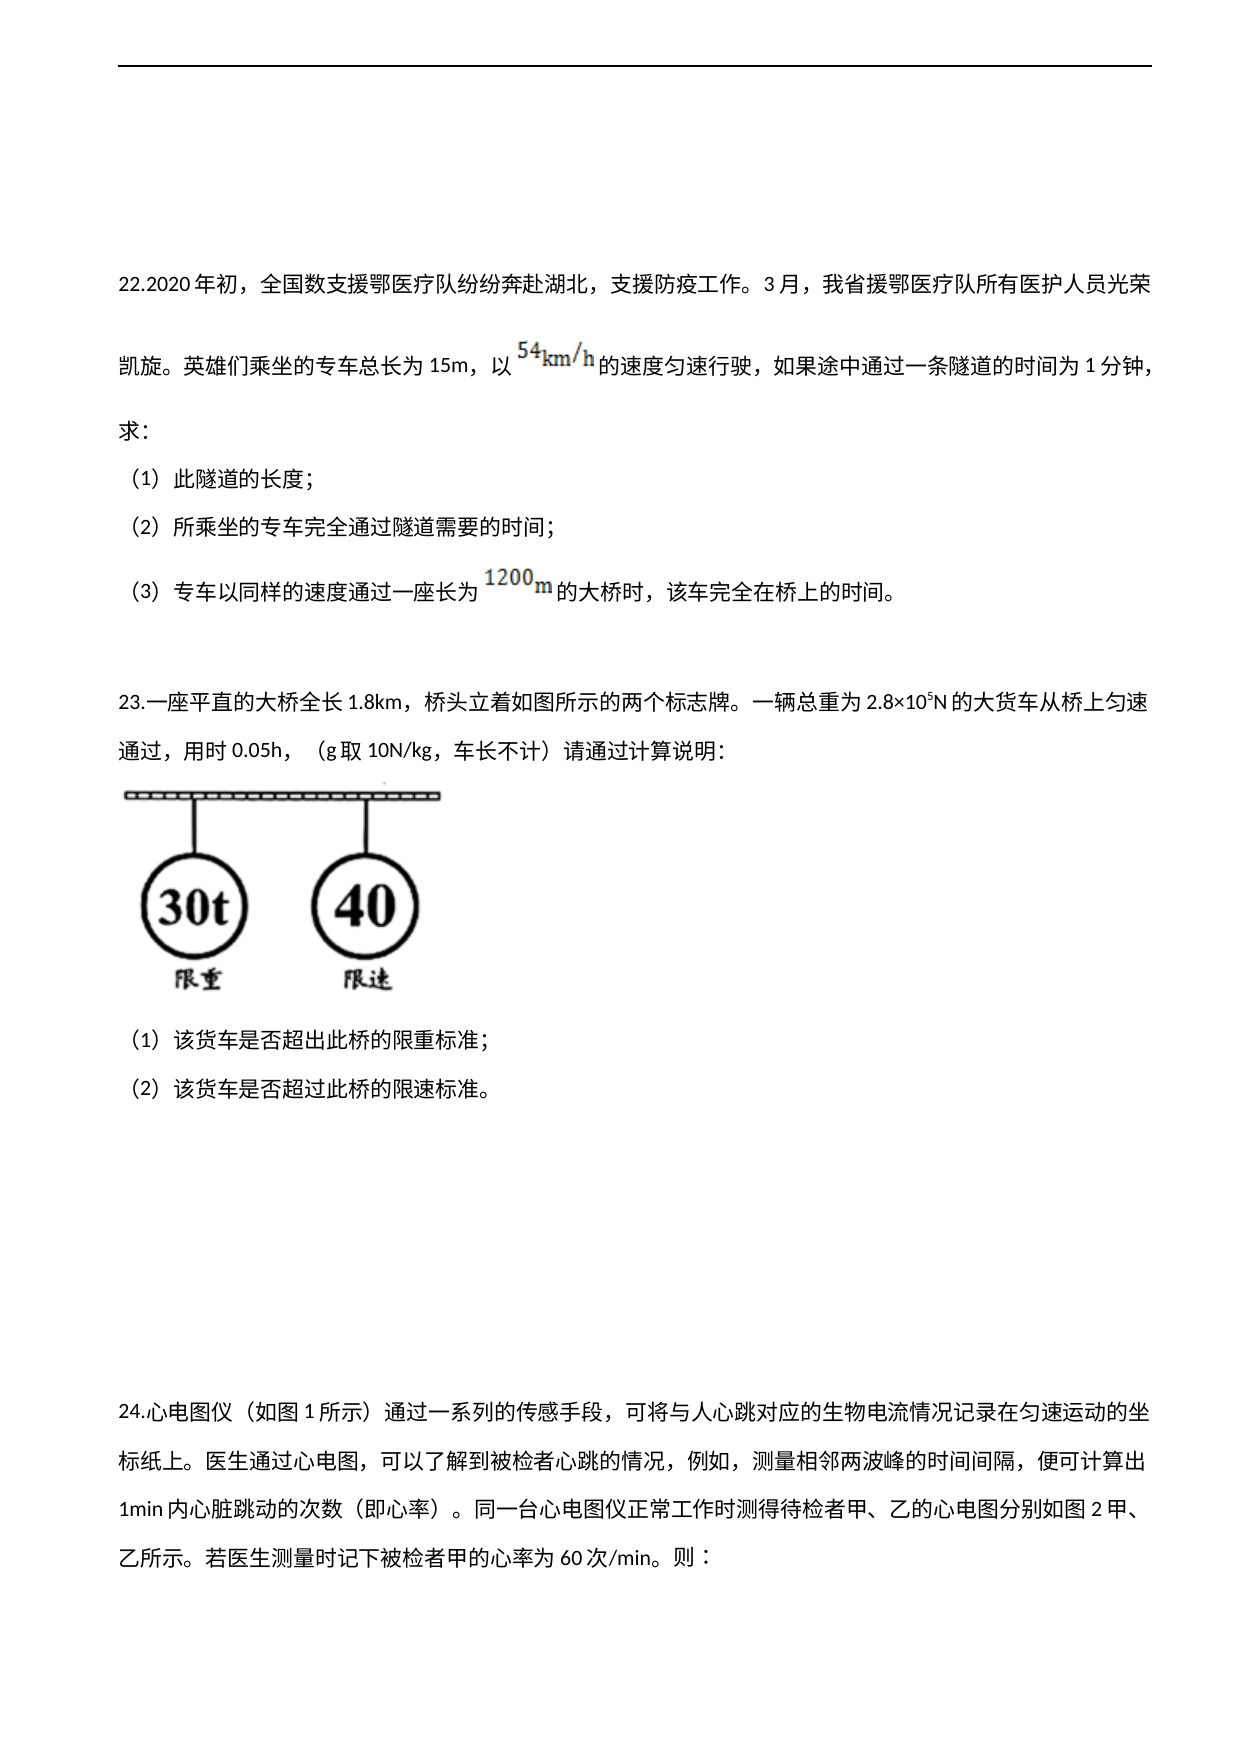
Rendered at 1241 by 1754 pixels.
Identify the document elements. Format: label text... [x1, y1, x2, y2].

text （1）该货车是否超出此桥的限重标准； [118, 1023, 1152, 1055]
text （1）此隧道的长度； [118, 462, 1152, 494]
text （2）所乘坐的专车完全通过隧道需要的时间； [118, 510, 1152, 542]
text 24.心电图仪（如图1所示）通过一系列的传感手段，可将与人心跳对应的生物电流情况记录在匀速运动的坐标纸上。医生通过心电图，可以了解到被检者心跳的情况，例如，测量相邻两波峰的时间间隔，便可计算出1min内心脏跳动的次数（即心率）。同一台心电图仪正常工作时测得待检者甲、乙的心电图分别如图2甲、乙所示。若医生测量时记下被检者甲的心率为60次/min。则： [118, 1394, 1152, 1573]
picture [484, 558, 552, 598]
text 23.一座平直的大桥全长1.8km，桥头立着如图所示的两个标志牌。一辆总重为2.8×105N的大货车从桥上匀速通过，用时0.05h，（g取10N/kg，车长不计）请通过计算说明： [118, 685, 1152, 766]
picture [517, 331, 594, 371]
text （3）专车以同样的速度通过一座长为 的大桥时，该车完全在桥上的时间。 [118, 558, 1152, 623]
text （2）该货车是否超过此桥的限速标准。 [118, 1071, 1152, 1104]
picture [118, 781, 447, 1001]
text 22.2020年初，全国数支援鄂医疗队纷纷奔赴湖北，支援防疫工作。3月，我省援鄂医疗队所有医护人员光荣凯旋。英雄们乘坐的专车总长为15m，以 的速度匀速行驶，如果途中通过一条隧道的时间为1分钟，求： [118, 267, 1152, 446]
